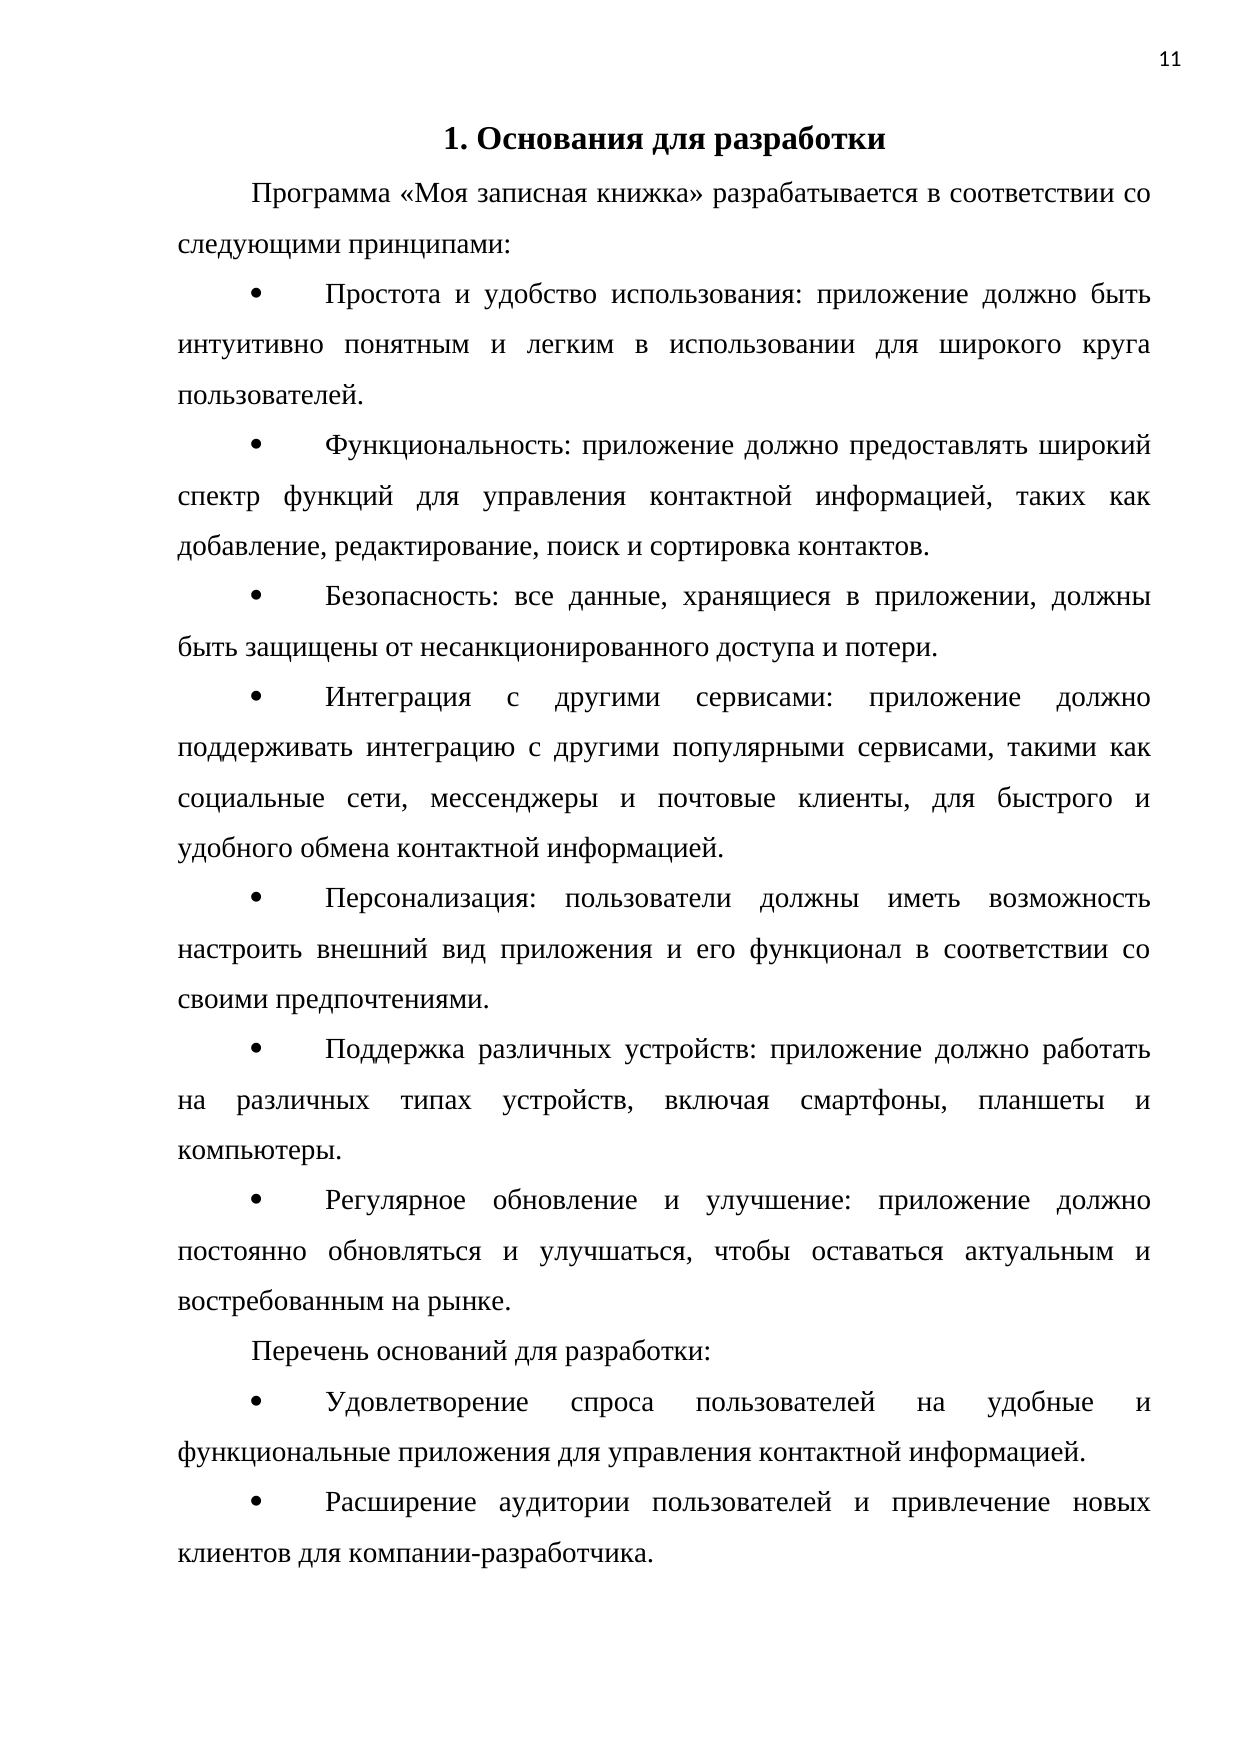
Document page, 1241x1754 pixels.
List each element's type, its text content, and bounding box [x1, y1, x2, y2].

list Простота и удобство использования: приложение должно быть интуитивно понятным и легким в использовании для широкого круга пользователей. [177, 276, 1152, 411]
list Расширение аудитории пользователей и привлечение новых клиентов для компании-разработчика. [177, 1484, 1152, 1568]
text Программа «Моя записная книжка» разрабатывается в соответствии со следующими принципами: [177, 176, 1152, 259]
list Поддержка различных устройств: приложение должно работать на различных типах устройств, включая смартфоны, планшеты и компьютеры. [177, 1031, 1152, 1166]
text Перечень оснований для разработки: [177, 1333, 1152, 1367]
list Персонализация: пользователи должны иметь возможность настроить внешний вид приложения и его функционал в соответствии со своими предпочтениями. [177, 880, 1152, 1015]
text 1. Основания для разработки [177, 118, 1152, 156]
list Регулярное обновление и улучшение: приложение должно постоянно обновляться и улучшаться, чтобы оставаться актуальным и востребованным на рынке. [177, 1182, 1152, 1317]
list Функциональность: приложение должно предоставлять широкий спектр функций для управления контактной информацией, таких как добавление, редактирование, поиск и сортировка контактов. [177, 427, 1152, 562]
list Интеграция с другими сервисами: приложение должно поддерживать интеграцию с другими популярными сервисами, такими как социальные сети, мессенджеры и почтовые клиенты, для быстрого и удобного обмена контактной информацией. [177, 679, 1152, 864]
list Удовлетворение спроса пользователей на удобные и функциональные приложения для управления контактной информацией. [177, 1384, 1152, 1468]
list Безопасность: все данные, хранящиеся в приложении, должны быть защищены от несанкционированного доступа и потери. [177, 578, 1152, 662]
